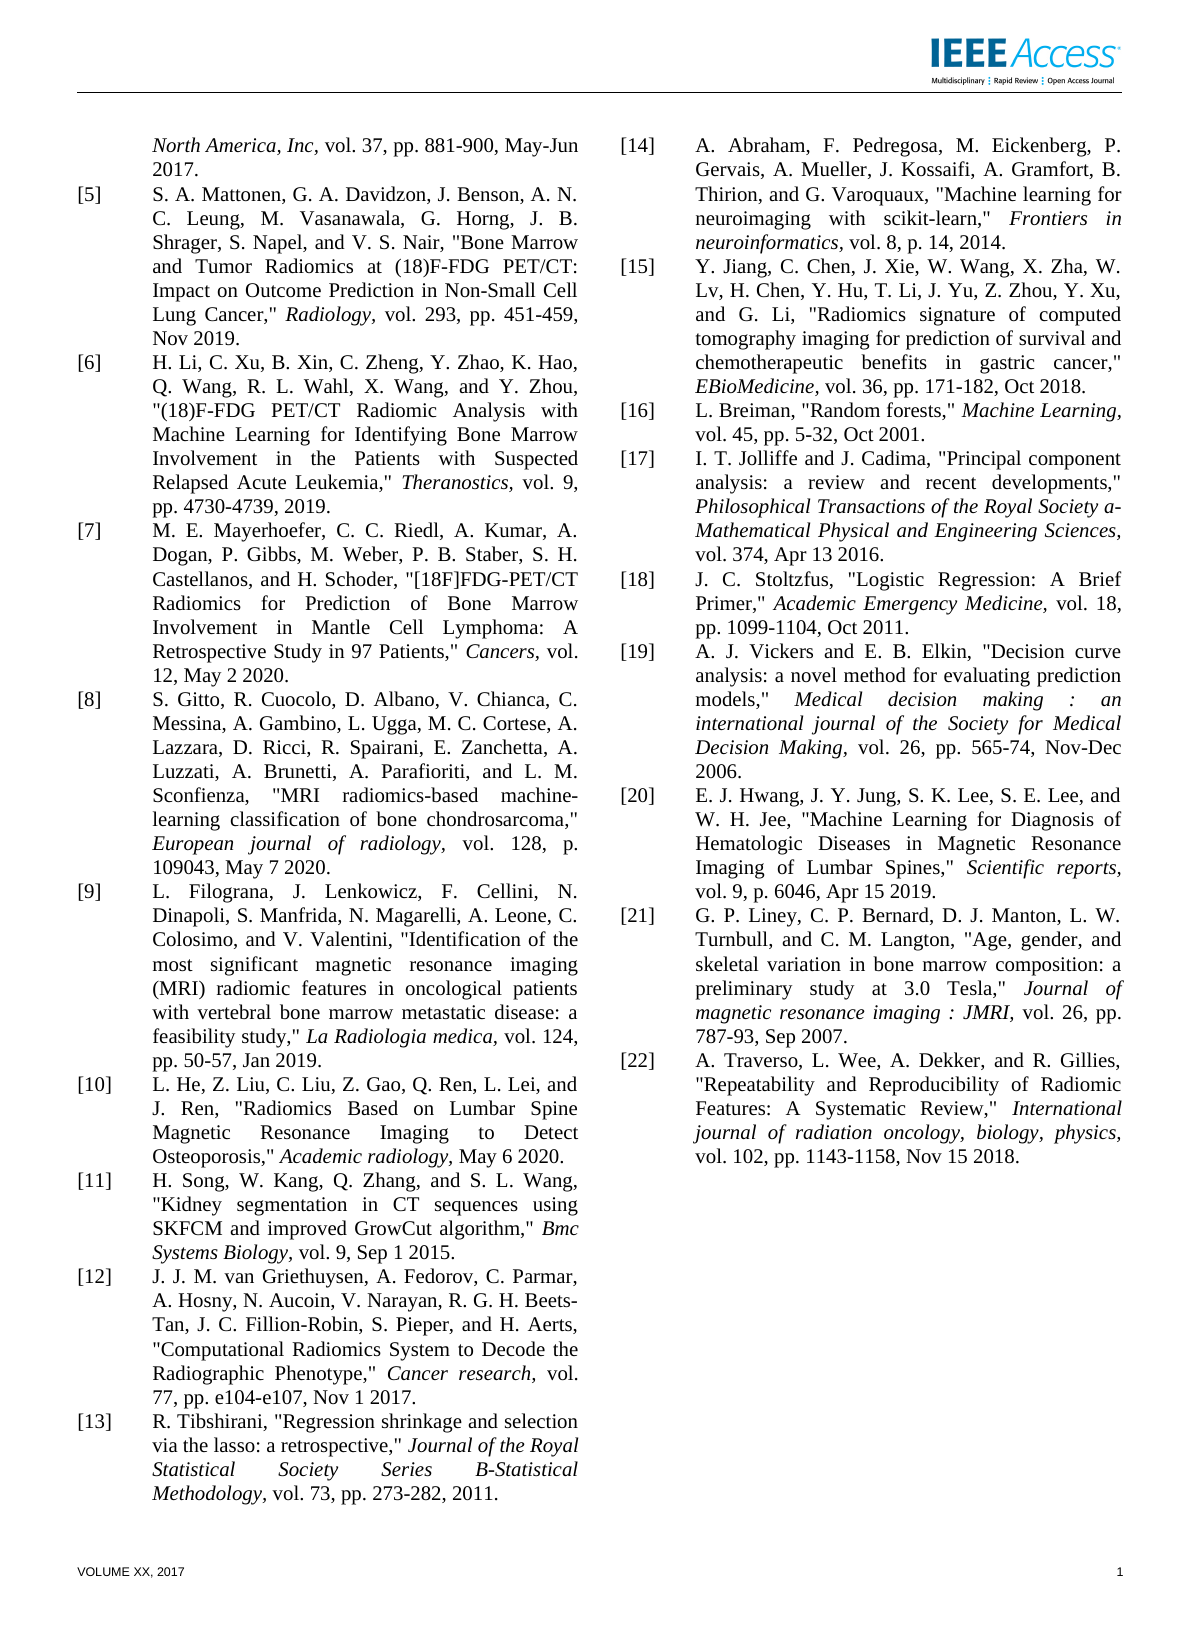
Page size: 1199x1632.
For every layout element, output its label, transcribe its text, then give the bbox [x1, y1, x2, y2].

text [11] H. Song, W. Kang, Q. Zhang, and S. L. Wang, "Kidney segmentation in CT sequences using SKFCM and improved GrowCut algorithm," Bmc Systems Biology, vol. 9, Sep 1 2015. [77, 1168, 578, 1264]
text [7] M. E. Mayerhoefer, C. C. Riedl, A. Kumar, A. Dogan, P. Gibbs, M. Weber, P. B. Staber, S. H. Castellanos, and H. Schoder, "[18F]FDG-PET/CT Radiomics for Prediction of Bone Marrow Involvement in Mantle Cell Lymphoma: A Retrospective Study in 97 Patients," Cancers, vol. 12, May 2 2020. [77, 518, 578, 687]
text [12] J. J. M. van Griethuysen, A. Fedorov, C. Parmar, A. Hosny, N. Aucoin, V. Narayan, R. G. H. Beets-Tan, J. C. Fillion-Robin, S. Pieper, and H. Aerts, "Computational Radiomics System to Decode the Radiographic Phenotype," Cancer research, vol. 77, pp. e104-e107, Nov 1 2017. [77, 1264, 578, 1409]
text [20] E. J. Hwang, J. Y. Jung, S. K. Lee, S. E. Lee, and W. H. Jee, "Machine Learning for Diagnosis of Hematologic Diseases in Magnetic Resonance Imaging of Lumbar Spines," Scientific reports, vol. 9, p. 6046, Apr 15 2019. [620, 783, 1122, 903]
text [9] L. Filograna, J. Lenkowicz, F. Cellini, N. Dinapoli, S. Manfrida, N. Magarelli, A. Leone, C. Colosimo, and V. Valentini, "Identification of the most significant magnetic resonance imaging (MRI) radiomic features in oncological patients with vertebral bone marrow metastatic disease: a feasibility study," La Radiologia medica, vol. 124, pp. 50-57, Jan 2019. [77, 879, 578, 1072]
text [16] L. Breiman, "Random forests," Machine Learning, vol. 45, pp. 5-32, Oct 2001. [620, 398, 1122, 446]
text [10] L. He, Z. Liu, C. Liu, Z. Gao, Q. Ren, L. Lei, and J. Ren, "Radiomics Based on Lumbar Spine Magnetic Resonance Imaging to Detect Osteoporosis," Academic radiology, May 6 2020. [77, 1072, 578, 1168]
text [15] Y. Jiang, C. Chen, J. Xie, W. Wang, X. Zha, W. Lv, H. Chen, Y. Hu, T. Li, J. Yu, Z. Zhou, Y. Xu, and G. Li, "Radiomics signature of computed tomography imaging for prediction of survival and chemotherapeutic benefits in gastric cancer," EBioMedicine, vol. 36, pp. 171-182, Oct 2018. [620, 254, 1122, 398]
text [17] I. T. Jolliffe and J. Cadima, "Principal component analysis: a review and recent developments," Philosophical Transactions of the Royal Society a-Mathematical Physical and Engineering Sciences, vol. 374, Apr 13 2016. [620, 446, 1122, 566]
text [5] S. A. Mattonen, G. A. Davidzon, J. Benson, A. N. C. Leung, M. Vasanawala, G. Horng, J. B. Shrager, S. Napel, and V. S. Nair, "Bone Marrow and Tumor Radiomics at (18)F-FDG PET/CT: Impact on Outcome Prediction in Non-Small Cell Lung Cancer," Radiology, vol. 293, pp. 451-459, Nov 2019. [77, 181, 578, 350]
picture [930, 37, 1122, 86]
text [21] G. P. Liney, C. P. Bernard, D. J. Manton, L. W. Turnbull, and C. M. Langton, "Age, gender, and skeletal variation in bone marrow composition: a preliminary study at 3.0 Tesla," Journal of magnetic resonance imaging : JMRI, vol. 26, pp. 787-93, Sep 2007. [620, 903, 1122, 1048]
text [6] H. Li, C. Xu, B. Xin, C. Zheng, Y. Zhao, K. Hao, Q. Wang, R. L. Wahl, X. Wang, and Y. Zhou, "(18)F-FDG PET/CT Radiomic Analysis with Machine Learning for Identifying Bone Marrow Involvement in the Patients with Suspected Relapsed Acute Leukemia," Theranostics, vol. 9, pp. 4730-4739, 2019. [77, 350, 578, 518]
text [14] A. Abraham, F. Pedregosa, M. Eickenberg, P. Gervais, A. Mueller, J. Kossaifi, A. Gramfort, B. Thirion, and G. Varoquaux, "Machine learning for neuroimaging with scikit-learn," Frontiers in neuroinformatics, vol. 8, p. 14, 2014. [620, 133, 1122, 254]
text [8] S. Gitto, R. Cuocolo, D. Albano, V. Chianca, C. Messina, A. Gambino, L. Ugga, M. C. Cortese, A. Lazzara, D. Ricci, R. Spairani, E. Zanchetta, A. Luzzati, A. Brunetti, A. Parafioriti, and L. M. Sconfienza, "MRI radiomics-based machine-learning classification of bone chondrosarcoma," European journal of radiology, vol. 128, p. 109043, May 7 2020. [77, 687, 578, 879]
text [13] R. Tibshirani, "Regression shrinkage and selection via the lasso: a retrospective," Journal of the Royal Statistical Society Series B-Statistical Methodology, vol. 73, pp. 273-282, 2011. [77, 1409, 578, 1505]
text [18] J. C. Stoltzfus, "Logistic Regression: A Brief Primer," Academic Emergency Medicine, vol. 18, pp. 1099-1104, Oct 2011. [620, 566, 1122, 639]
text [22] A. Traverso, L. Wee, A. Dekker, and R. Gillies, "Repeatability and Reproducibility of Radiomic Features: A Systematic Review," International journal of radiation oncology, biology, physics, vol. 102, pp. 1143-1158, Nov 15 2018. [620, 1048, 1122, 1168]
text [19] A. J. Vickers and E. B. Elkin, "Decision curve analysis: a novel method for evaluating prediction models," Medical decision making : an international journal of the Society for Medical Decision Making, vol. 26, pp. 565-74, Nov-Dec 2006. [620, 639, 1122, 783]
